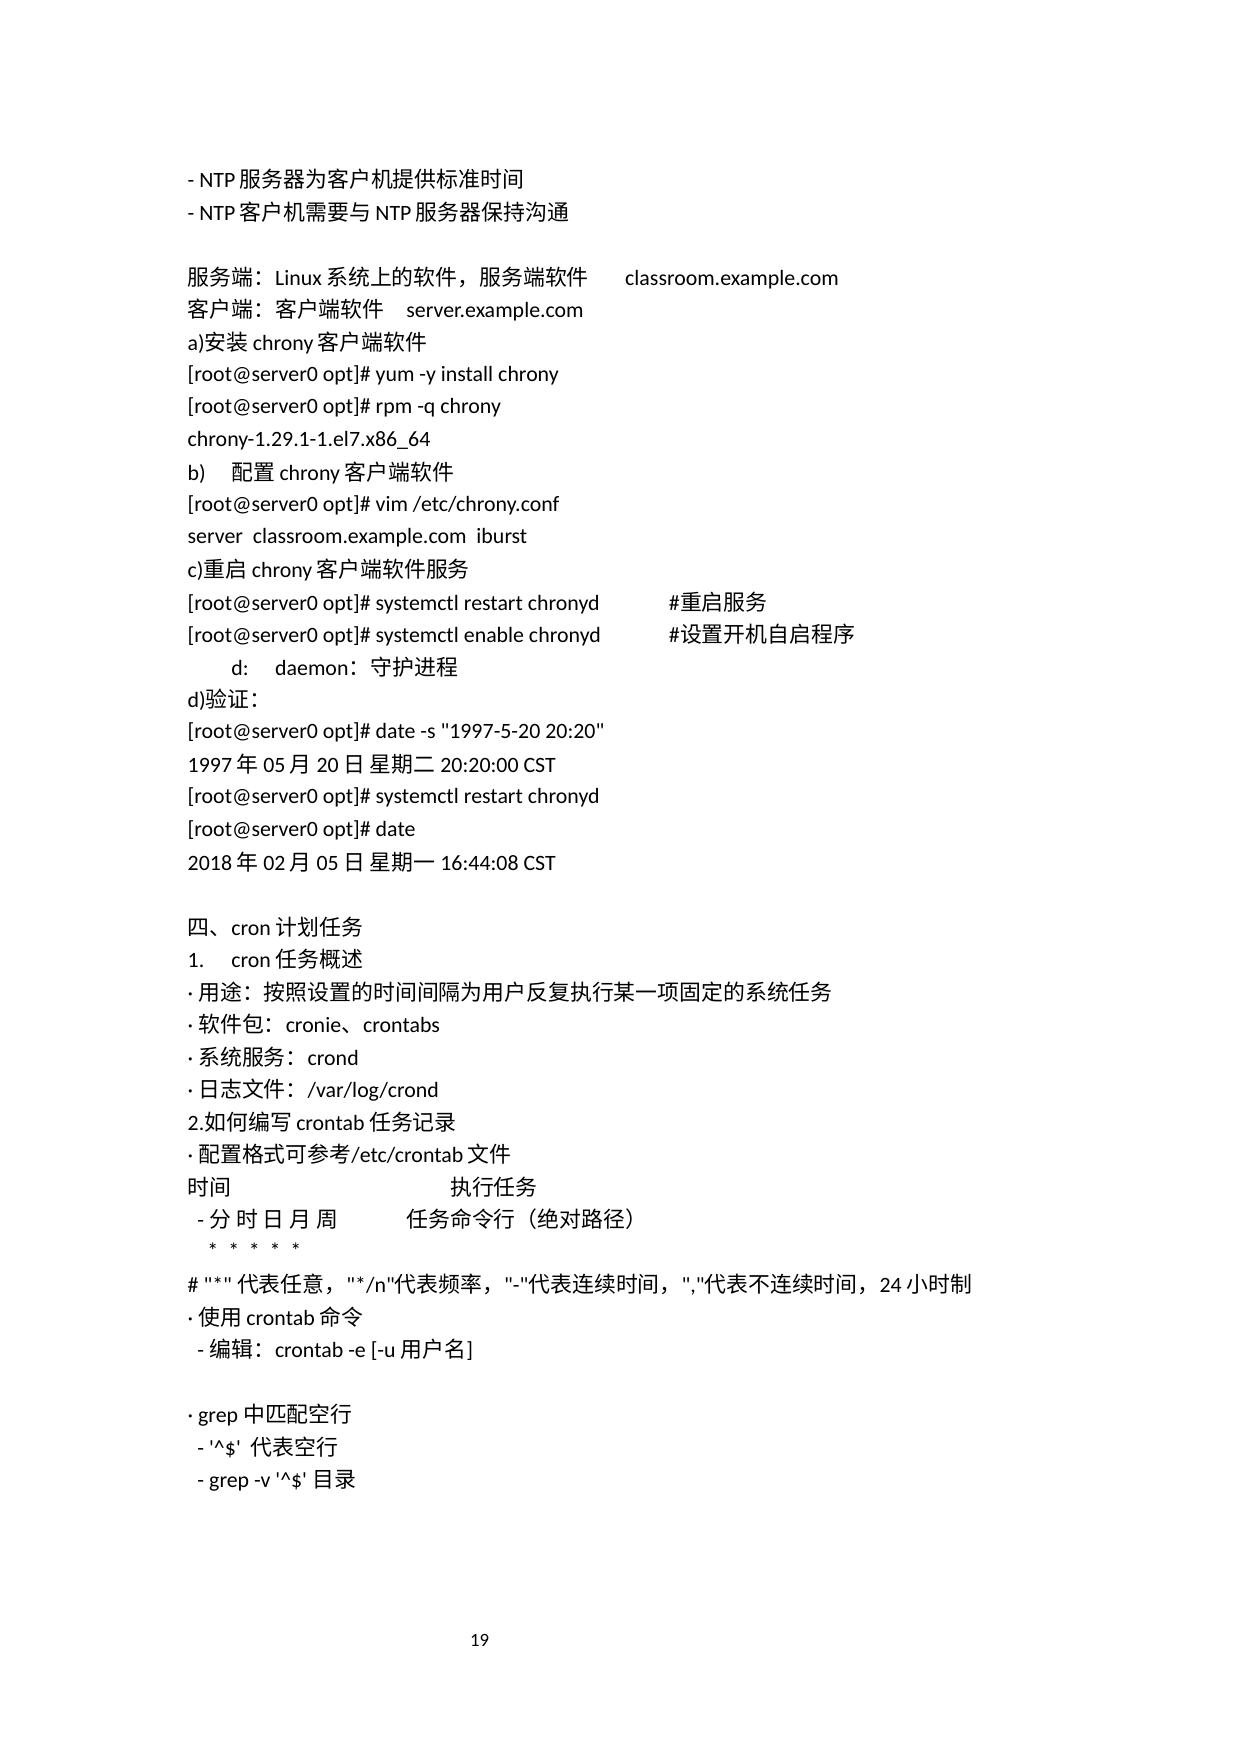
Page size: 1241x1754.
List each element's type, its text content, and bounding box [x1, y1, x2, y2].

text 四、cron计划任务 [187, 909, 1053, 942]
text server classroom.example.com iburst [187, 519, 1053, 552]
text - '^$' 代表空行 [187, 1429, 1053, 1462]
text [root@server0 opt]# date [187, 812, 1053, 844]
text · 系统服务：crond [187, 1039, 1053, 1072]
text 1. cron任务概述 [187, 942, 1053, 974]
text b) 配置chrony客户端软件 [187, 454, 1053, 487]
text - grep -v '^$' 目录 [187, 1462, 1053, 1494]
text [root@server0 opt]# vim /etc/chrony.conf [187, 487, 1053, 519]
text c)重启chrony客户端软件服务 [187, 552, 1053, 584]
text * * * * * [187, 1234, 1053, 1267]
text - NTP客户机需要与NTP服务器保持沟通 [187, 194, 1053, 227]
text · 软件包：cronie、crontabs [187, 1007, 1053, 1039]
text - NTP服务器为客户机提供标准时间 [187, 162, 1053, 194]
text chrony-1.29.1-1.el7.x86_64 [187, 422, 1053, 454]
text [root@server0 opt]# systemctl restart chronyd #重启服务 [187, 584, 1053, 617]
text [root@server0 opt]# date -s "1997-5-20 20:20" [187, 714, 1053, 747]
text d)验证： [187, 682, 1053, 714]
text · 日志文件：/var/log/crond [187, 1072, 1053, 1104]
text 时间 执行任务 [187, 1169, 1053, 1202]
text 客户端：客户端软件 server.example.com [187, 292, 1053, 324]
text · 用途：按照设置的时间间隔为用户反复执行某一项固定的系统任务 [187, 974, 1053, 1007]
text · 使用crontab命令 [187, 1299, 1053, 1332]
text - 分 时 日 月 周 任务命令行（绝对路径） [187, 1202, 1053, 1234]
text a)安装chrony客户端软件 [187, 324, 1053, 357]
text d: daemon：守护进程 [187, 649, 1053, 682]
text 1997年 05月 20日 星期二 20:20:00 CST [187, 747, 1053, 779]
text 2.如何编写crontab任务记录 [187, 1104, 1053, 1137]
text [root@server0 opt]# systemctl enable chronyd #设置开机自启程序 [187, 617, 1053, 649]
text 2018年 02月 05日 星期一 16:44:08 CST [187, 844, 1053, 877]
text 服务端：Linux系统上的软件，服务端软件 classroom.example.com [187, 259, 1053, 292]
text # "*" 代表任意，"*/n"代表频率，"-"代表连续时间，","代表不连续时间，24小时制 [187, 1267, 1053, 1299]
text [root@server0 opt]# rpm -q chrony [187, 389, 1053, 422]
text · grep 中匹配空行 [187, 1397, 1053, 1429]
text [root@server0 opt]# systemctl restart chronyd [187, 779, 1053, 812]
text [root@server0 opt]# yum -y install chrony [187, 357, 1053, 389]
text · 配置格式可参考/etc/crontab文件 [187, 1137, 1053, 1169]
text - 编辑：crontab -e [-u 用户名] [187, 1332, 1053, 1364]
